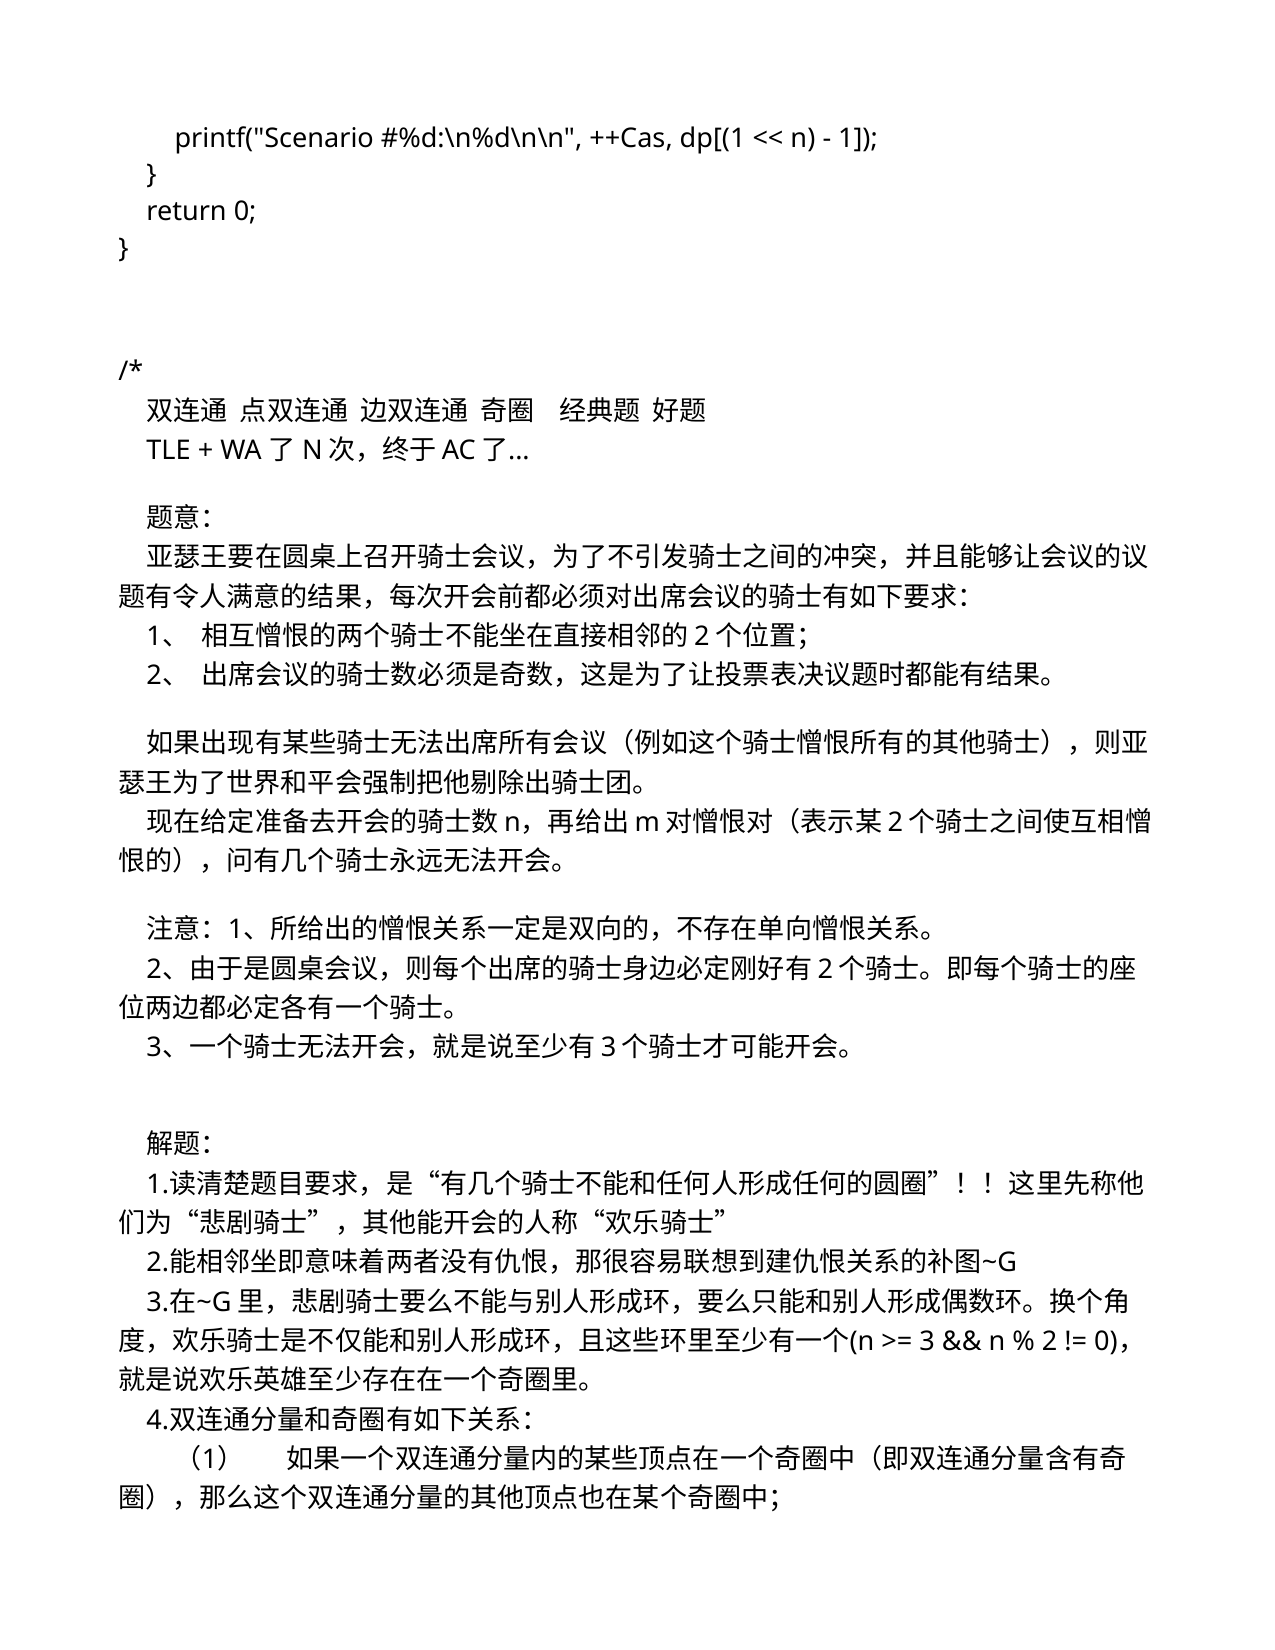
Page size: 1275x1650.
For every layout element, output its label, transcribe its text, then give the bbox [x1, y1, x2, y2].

text （1） 如果一个双连通分量内的某些顶点在一个奇圈中（即双连通分量含有奇圈），那么这个双连通分量的其他顶点也在某个奇圈中； [118, 1437, 1157, 1516]
text return 0; [118, 192, 1157, 229]
text 双连通 点双连通 边双连通 奇圈 经典题 好题 [118, 389, 1157, 428]
text 注意：1、所给出的憎恨关系一定是双向的，不存在单向憎恨关系。 [118, 907, 1157, 947]
text TLE + WA 了 N次，终于AC了... [118, 428, 1157, 467]
text 如果出现有某些骑士无法出席所有会议（例如这个骑士憎恨所有的其他骑士），则亚瑟王为了世界和平会强制把他剔除出骑士团。 [118, 721, 1157, 800]
text printf("Scenario #%d:\n%d\n\n", ++Cas, dp[(1 << n) - 1]); [118, 118, 1157, 155]
text /* [118, 352, 1157, 389]
text 解题： [118, 1122, 1157, 1162]
text 题意： [118, 496, 1157, 535]
text 3、一个骑士无法开会，就是说至少有3个骑士才可能开会。 [118, 1025, 1157, 1065]
text 1.读清楚题目要求，是“有几个骑士不能和任何人形成任何的圆圈”！！这里先称他们为“悲剧骑士”，其他能开会的人称“欢乐骑士” [118, 1162, 1157, 1240]
text 1、 相互憎恨的两个骑士不能坐在直接相邻的2个位置； [118, 614, 1157, 653]
text } [118, 229, 1157, 266]
text 亚瑟王要在圆桌上召开骑士会议，为了不引发骑士之间的冲突，并且能够让会议的议题有令人满意的结果，每次开会前都必须对出席会议的骑士有如下要求： [118, 535, 1157, 614]
text 现在给定准备去开会的骑士数n，再给出m对憎恨对（表示某2个骑士之间使互相憎恨的），问有几个骑士永远无法开会。 [118, 800, 1157, 879]
text 4.双连通分量和奇圈有如下关系： [118, 1398, 1157, 1437]
text 2、由于是圆桌会议，则每个出席的骑士身边必定刚好有2个骑士。即每个骑士的座位两边都必定各有一个骑士。 [118, 947, 1157, 1025]
text 2、 出席会议的骑士数必须是奇数，这是为了让投票表决议题时都能有结果。 [118, 653, 1157, 693]
text 3.在~G里，悲剧骑士要么不能与别人形成环，要么只能和别人形成偶数环。换个角度，欢乐骑士是不仅能和别人形成环，且这些环里至少有一个(n >= 3 && n % 2 != 0)，就是说欢乐英雄至少存在在一个奇圈里。 [118, 1279, 1157, 1398]
text 2.能相邻坐即意味着两者没有仇恨，那很容易联想到建仇恨关系的补图~G [118, 1240, 1157, 1279]
text } [118, 155, 1157, 192]
